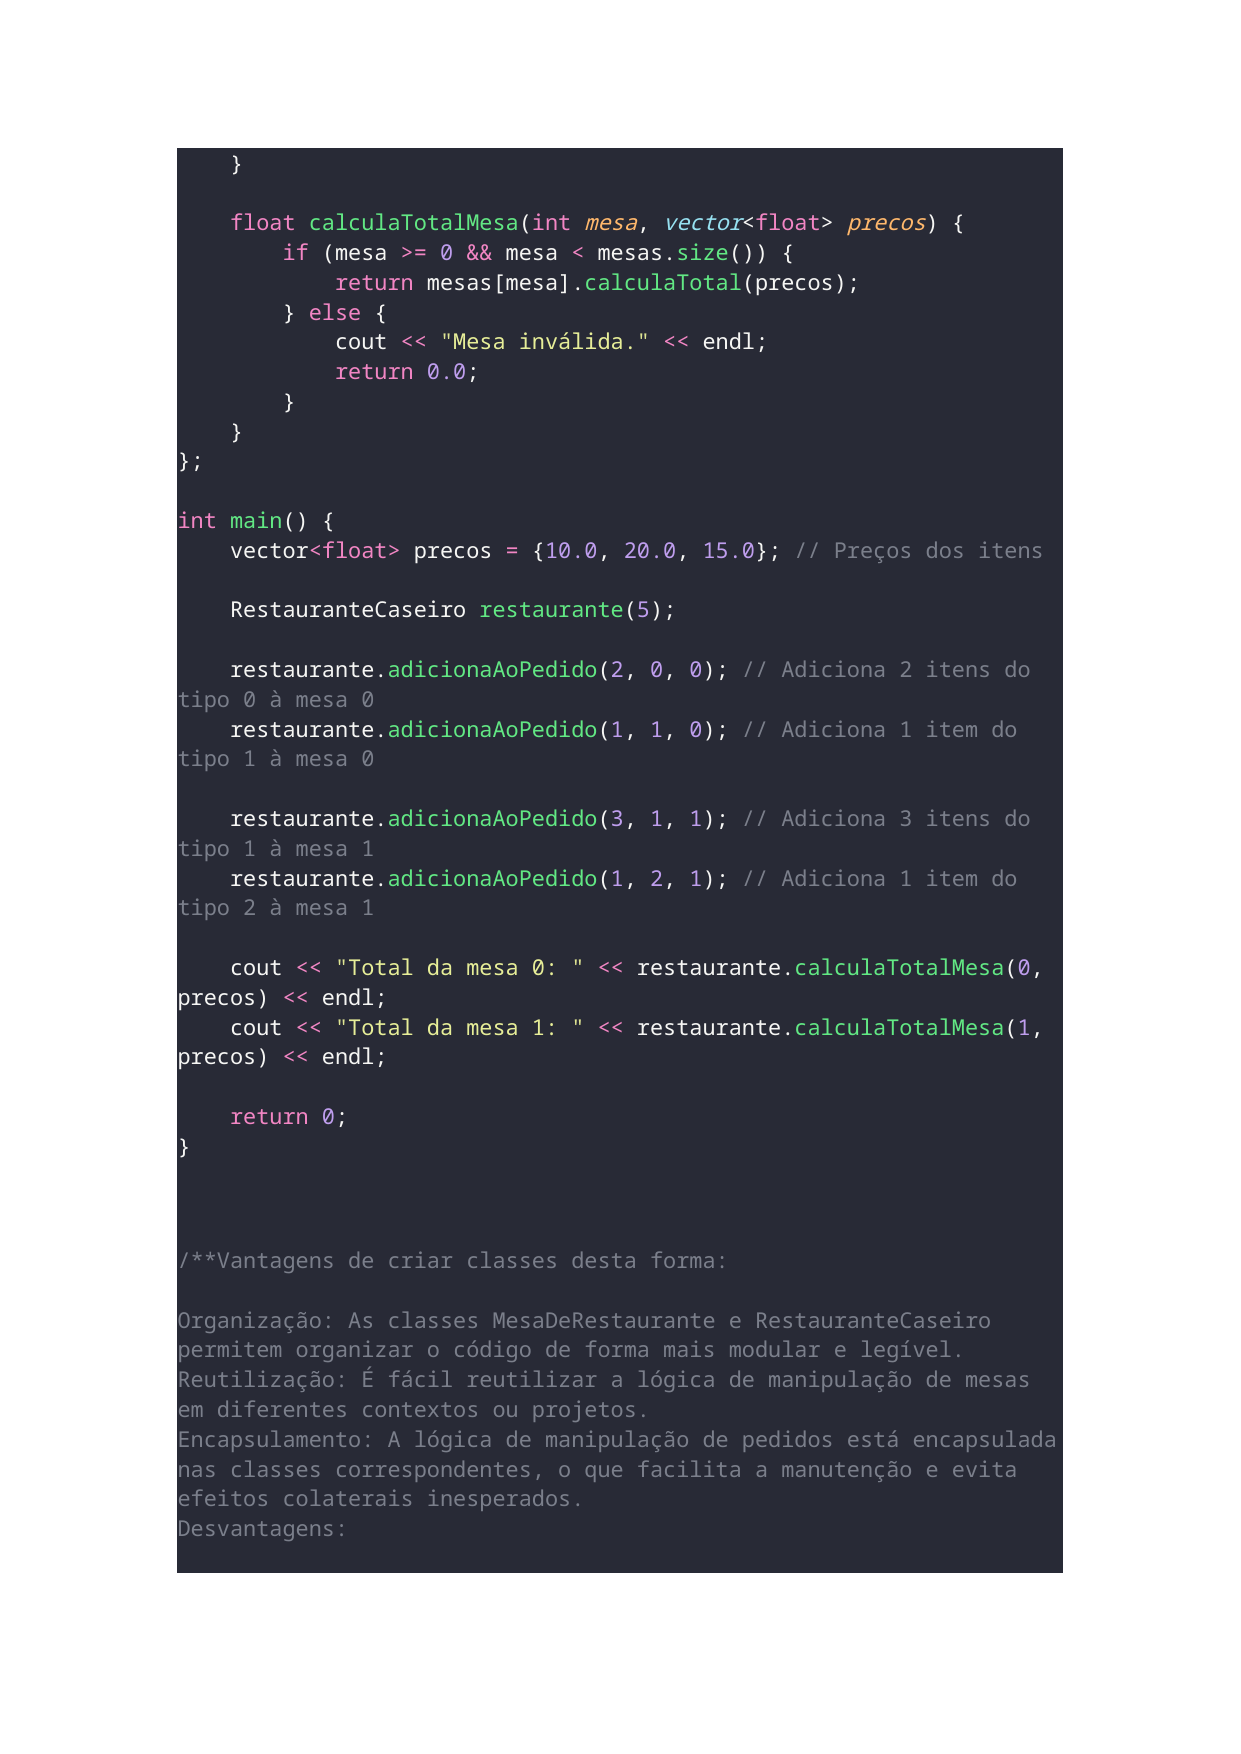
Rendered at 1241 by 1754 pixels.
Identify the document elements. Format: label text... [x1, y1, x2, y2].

text vector<float> precos = {10.0, 20.0, 15.0}; // Preços dos itens [177, 535, 1063, 565]
text restaurante.adicionaAoPedido(2, 0, 0); // Adiciona 2 itens do tipo 0 à mesa 0 [177, 654, 1063, 714]
text int main() { [177, 505, 1063, 535]
text }; [177, 446, 1063, 475]
text return 0.0; [177, 356, 1063, 386]
text restaurante.adicionaAoPedido(1, 1, 0); // Adiciona 1 item do tipo 1 à mesa 0 [177, 714, 1063, 773]
text /**Vantagens de criar classes desta forma: [177, 1245, 1063, 1275]
text } [177, 416, 1063, 446]
text } [177, 1131, 1063, 1161]
text Desvantagens: [177, 1513, 1063, 1543]
text } else { [177, 297, 1063, 326]
text cout << "Mesa inválida." << endl; [177, 326, 1063, 356]
text } [177, 386, 1063, 416]
text return 0; [177, 1101, 1063, 1131]
text } [177, 148, 1063, 177]
text cout << "Total da mesa 0: " << restaurante.calculaTotalMesa(0, precos) << endl; [177, 952, 1063, 1012]
text if (mesa >= 0 && mesa < mesas.size()) { [177, 237, 1063, 267]
text cout << "Total da mesa 1: " << restaurante.calculaTotalMesa(1, precos) << endl; [177, 1012, 1063, 1071]
text float calculaTotalMesa(int mesa, vector<float> precos) { [177, 207, 1063, 237]
text restaurante.adicionaAoPedido(1, 2, 1); // Adiciona 1 item do tipo 2 à mesa 1 [177, 863, 1063, 922]
text restaurante.adicionaAoPedido(3, 1, 1); // Adiciona 3 itens do tipo 1 à mesa 1 [177, 803, 1063, 863]
text RestauranteCaseiro restaurante(5); [177, 594, 1063, 624]
text Reutilização: É fácil reutilizar a lógica de manipulação de mesas em diferentes contextos ou projetos. [177, 1364, 1063, 1424]
text Organização: As classes MesaDeRestaurante e RestauranteCaseiro permitem organizar o código de forma mais modular e legível. [177, 1304, 1063, 1364]
text return mesas[mesa].calculaTotal(precos); [177, 267, 1063, 297]
text Encapsulamento: A lógica de manipulação de pedidos está encapsulada nas classes correspondentes, o que facilita a manutenção e evita efeitos colaterais inesperados. [177, 1424, 1063, 1513]
